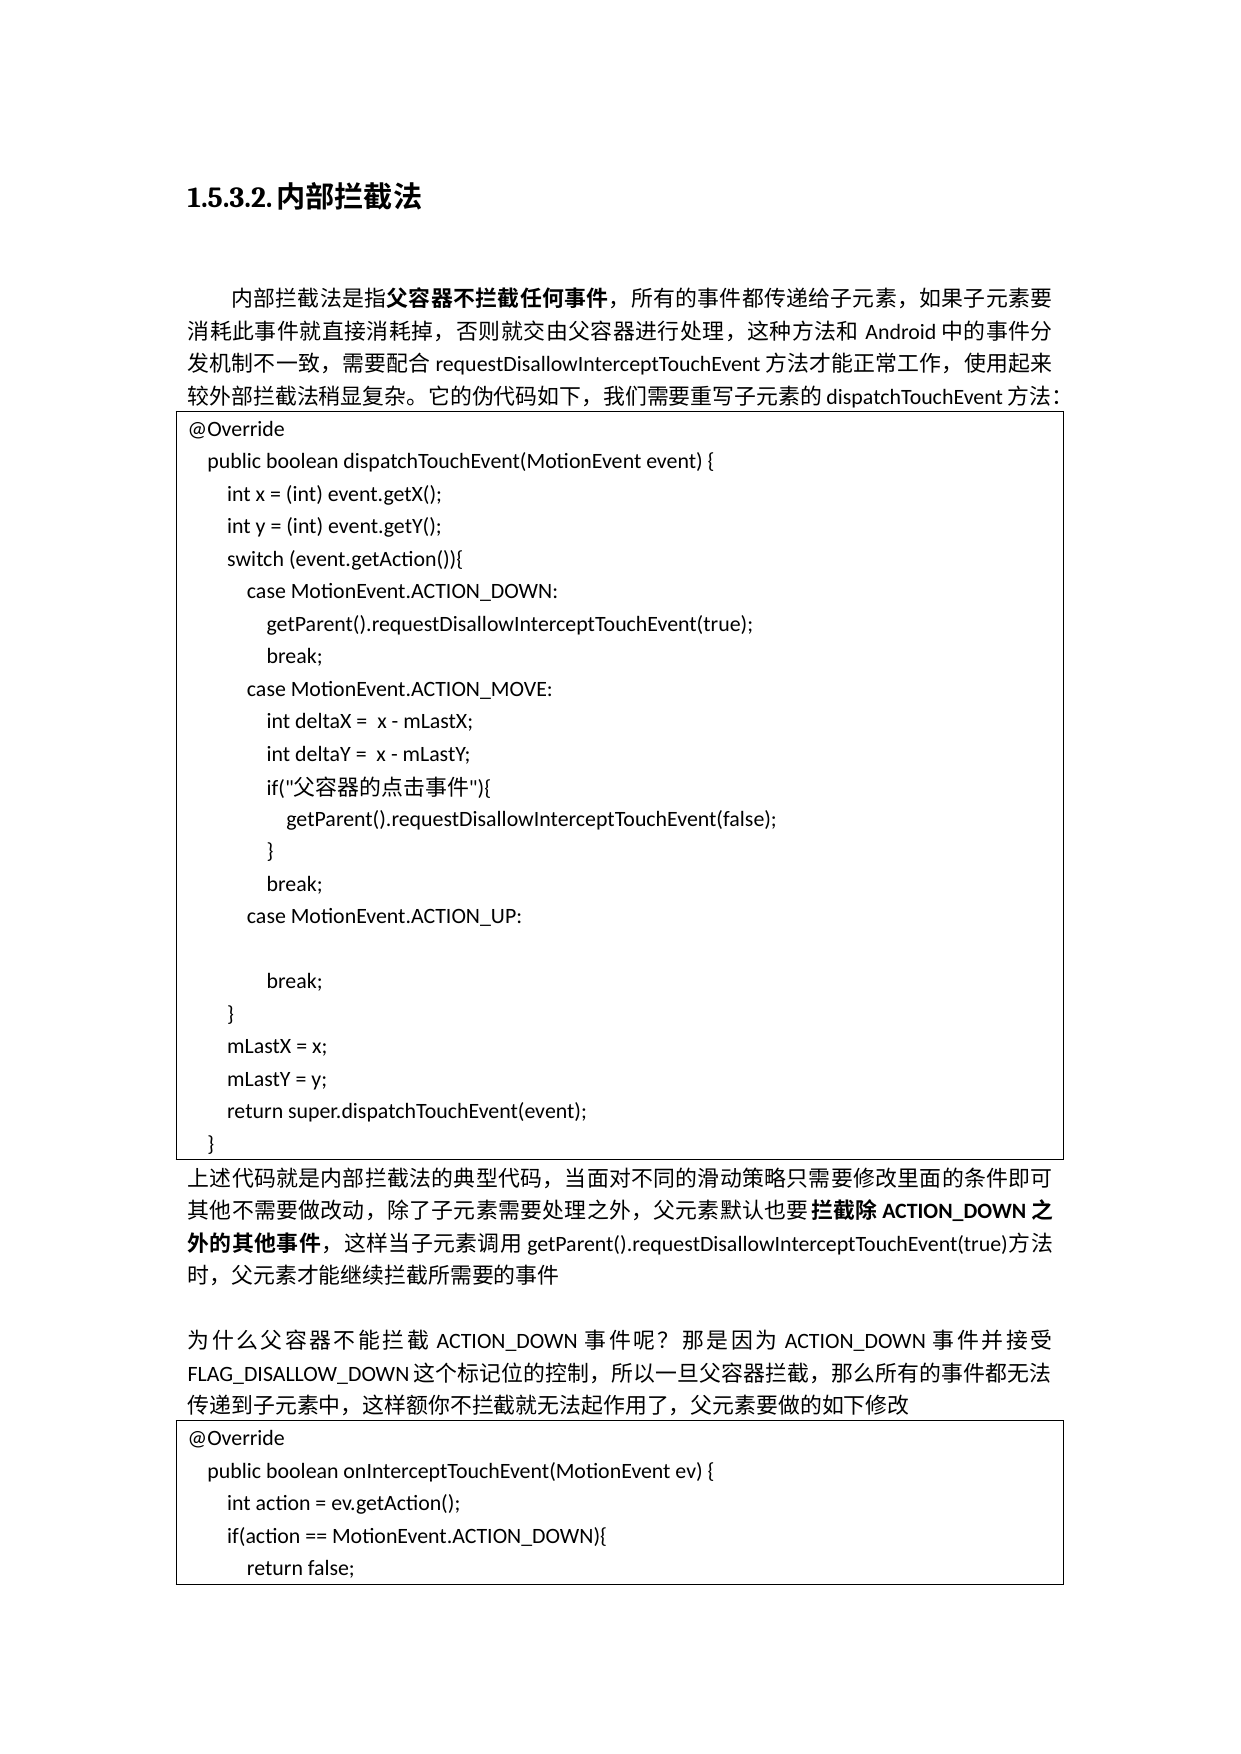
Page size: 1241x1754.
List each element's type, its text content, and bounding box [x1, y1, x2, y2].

text 内部拦截法是指父容器不拦截任何事件，所有的事件都传递给子元素，如果子元素要消耗此事件就直接消耗掉，否则就交由父容器进行处理，这种方法和Android中的事件分发机制不一致，需要配合requestDisallowInterceptTouchEvent方法才能正常工作，使用起来较外部拦截法稍显复杂。它的伪代码如下，我们需要重写子元素的dispatchTouchEvent方法： [187, 281, 1053, 411]
text 为什么父容器不能拦截ACTION_DOWN事件呢？那是因为ACTION_DOWN事件并接受FLAG_DISALLOW_DOWN这个标记位的控制，所以一旦父容器拦截，那么所有的事件都无法传递到子元素中，这样额你不拦截就无法起作用了，父元素要做的如下修改 [187, 1323, 1053, 1420]
subtitle 内部拦截法 [187, 162, 1053, 227]
table_header @Override public boolean dispatchTouchEvent(MotionEvent event) { int x = (int) event.getX(); int y = (int) event.getY(); switch (event.getAction()){ case MotionEvent.ACTION_DOWN: getParent().requestDisallowInterceptTouchEvent(true); break; case MotionEvent.ACTION_MOVE: int deltaX = x - mLastX; int deltaY = x - mLastY; if("父容器的点击事件"){ getParent().requestDisallowInterceptTouchEvent(false); } break; case MotionEvent.ACTION_UP: break; } mLastX = x; mLastY = y; return super.dispatchTouchEvent(event); } [177, 412, 1063, 1159]
text 上述代码就是内部拦截法的典型代码，当面对不同的滑动策略只需要修改里面的条件即可，其他不需要做改动，除了子元素需要处理之外，父元素默认也要拦截除ACTION_DOWN之外的其他事件，这样当子元素调用getParent().requestDisallowInterceptTouchEvent(true)方法时，父元素才能继续拦截所需要的事件 [187, 1160, 1053, 1290]
